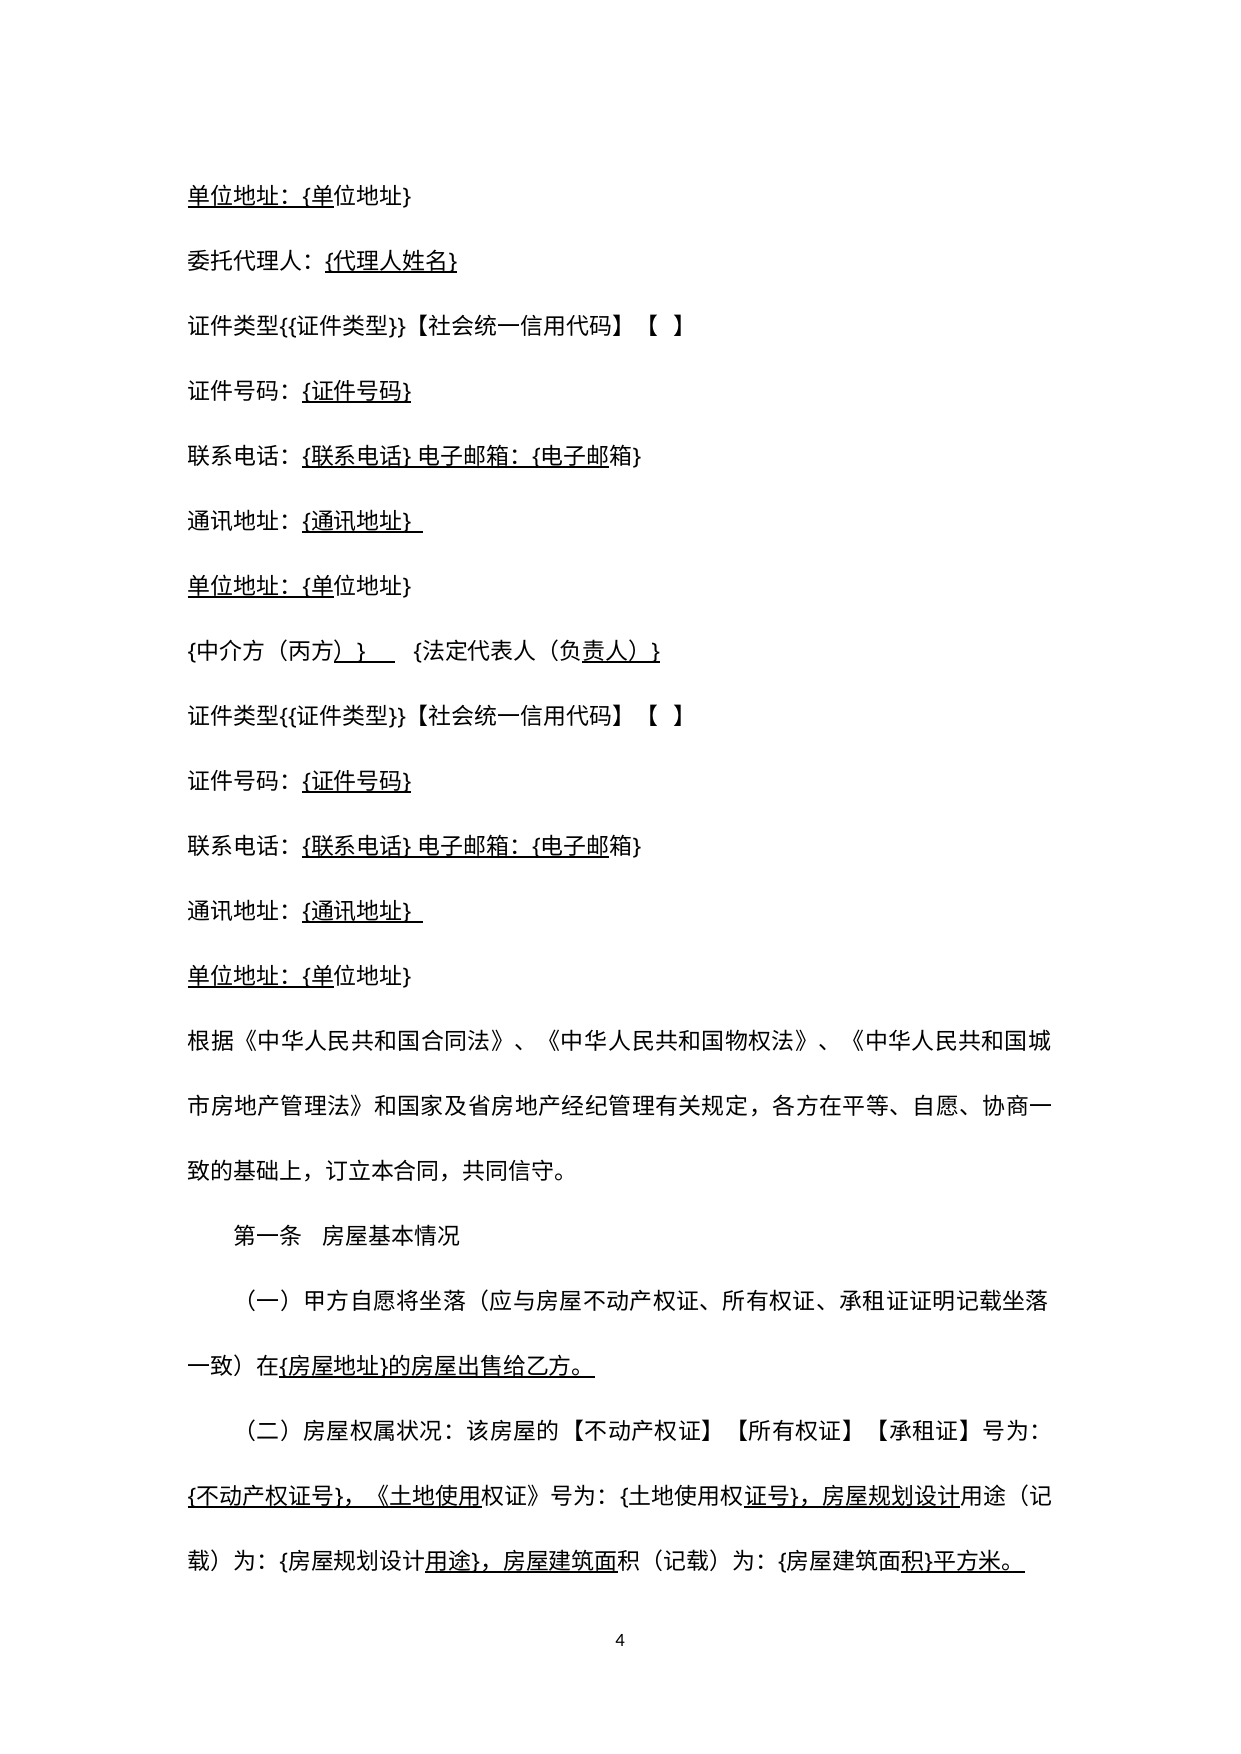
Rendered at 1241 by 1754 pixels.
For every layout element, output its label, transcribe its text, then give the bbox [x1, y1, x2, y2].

text 证件类型{{证件类型}}【社会统一信用代码】【 】 [187, 292, 1053, 357]
text 根据《中华人民共和国合同法》、《中华人民共和国物权法》、《中华人民共和国城市房地产管理法》和国家及省房地产经纪管理有关规定，各方在平等、自愿、协商一致的基础上，订立本合同，共同信守。 [187, 1007, 1053, 1202]
text 通讯地址：{通讯地址} 单位地址：{单位地址} [187, 487, 1053, 617]
text 证件号码：{证件号码} [187, 357, 1053, 422]
text （二）房屋权属状况：该房屋的【不动产权证】【所有权证】【承租证】号为：{不动产权证号}，《土地使用权证》号为：{土地使用权证号}，房屋规划设计用途（记载）为：{房屋规划设计用途}，房屋建筑面积（记载）为：{房屋建筑面积}平方米。 [187, 1397, 1053, 1592]
text 通讯地址：{通讯地址} 单位地址：{单位地址} [187, 877, 1053, 1007]
text 第一条 房屋基本情况 [187, 1202, 1053, 1267]
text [187, 162, 1053, 227]
text 证件类型{{证件类型}}【社会统一信用代码】【 】 [187, 682, 1053, 747]
list （一）甲方自愿将坐落（应与房屋不动产权证、所有权证、承租证证明记载坐落一致）在{房屋地址}的房屋出售给乙方。 [187, 1267, 1053, 1397]
text 联系电话：{联系电话} 电子邮箱：{电子邮箱} [187, 422, 1053, 487]
text 证件号码：{证件号码} [187, 747, 1053, 812]
text 联系电话：{联系电话} 电子邮箱：{电子邮箱} [187, 812, 1053, 877]
text {中介方（丙方）} {法定代表人（负责人）} [187, 617, 1053, 682]
text 委托代理人：{代理人姓名} [187, 227, 1053, 292]
